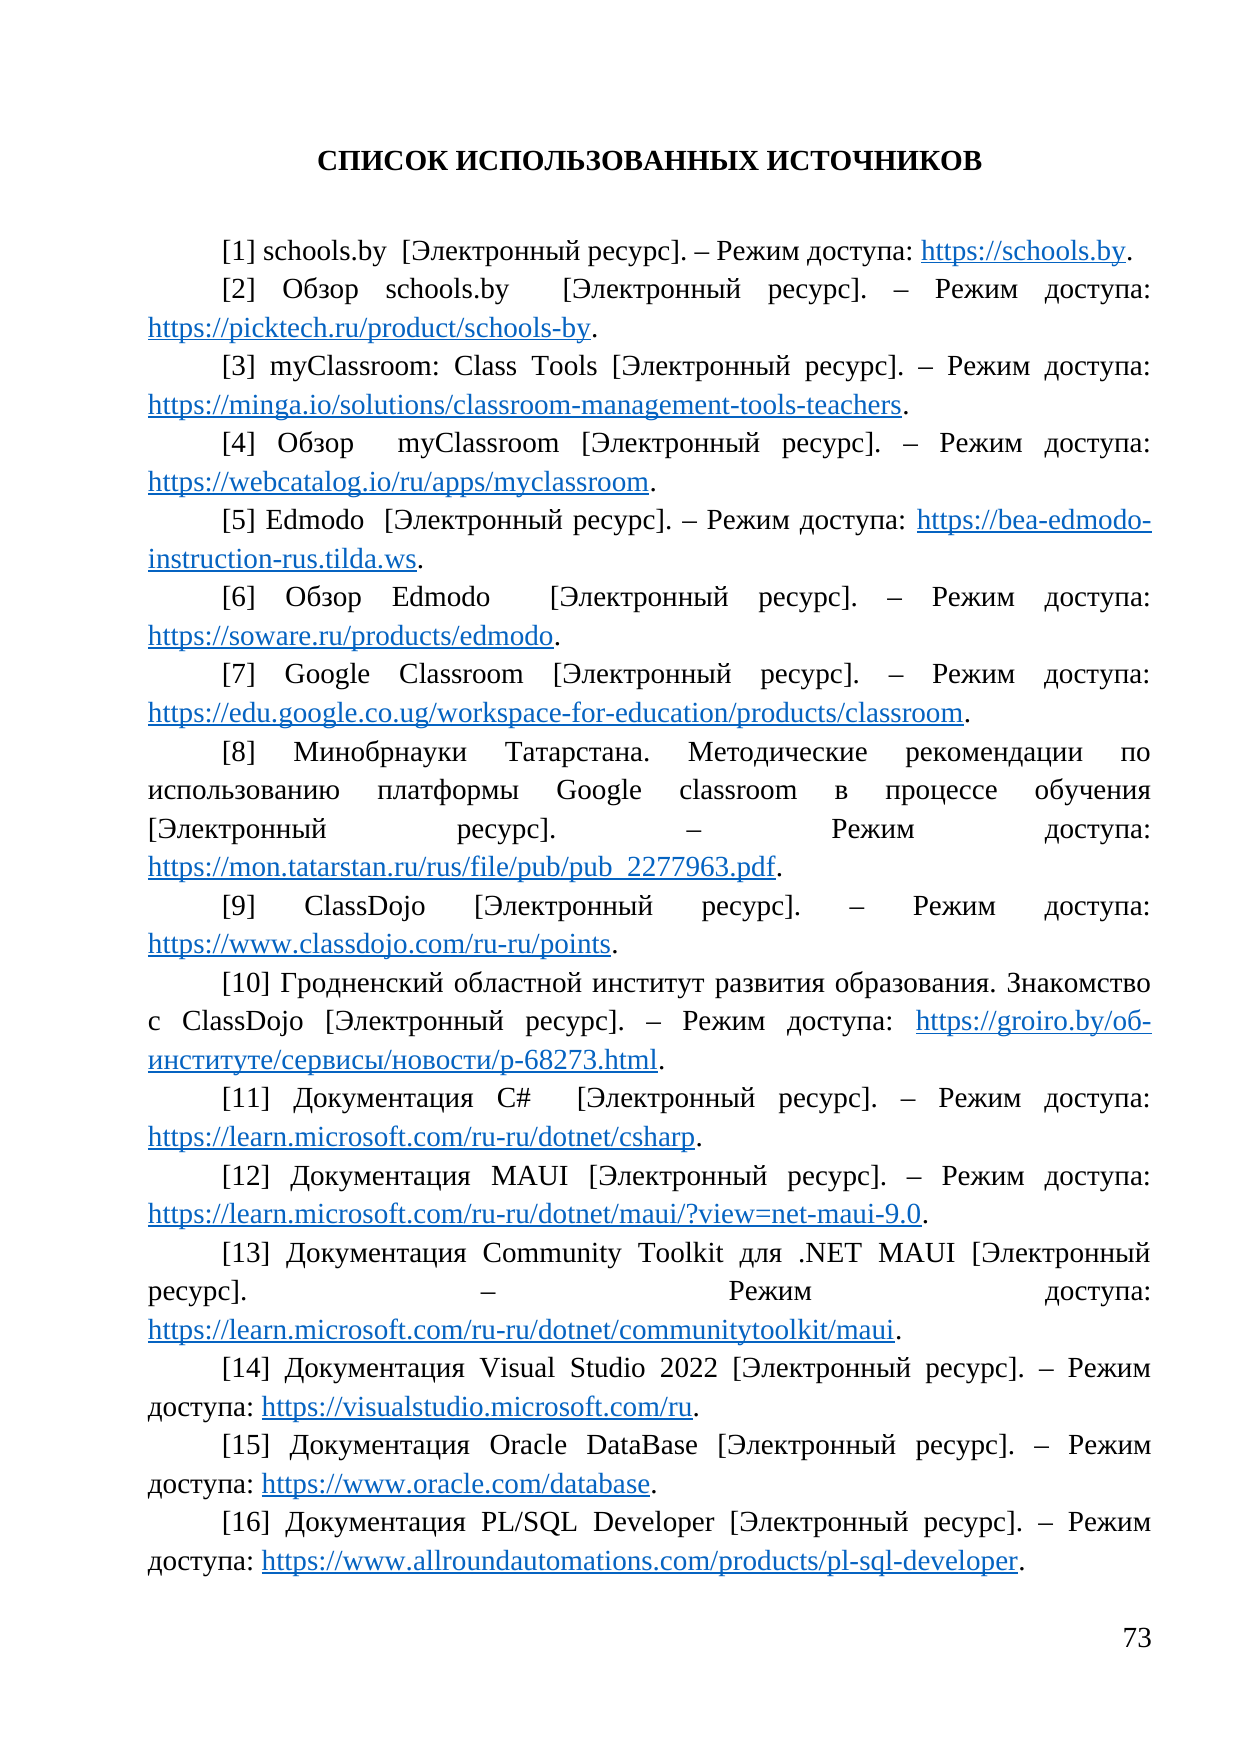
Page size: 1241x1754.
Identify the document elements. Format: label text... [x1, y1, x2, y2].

text [4] Обзор myClassroom [Электронный ресурс]. – Режим доступа: https://webcatalog.io/ru/apps/myclassroom. [148, 425, 1152, 497]
text [16] Документация PL/SQL Developer [Электронный ресурс]. – Режим доступа: https://www.allroundautomations.com/products/pl-sql-developer. [148, 1504, 1152, 1577]
text [14] Документация Visual Studio 2022 [Электронный ресурс]. – Режим доступа: https://visualstudio.microsoft.com/ru. [148, 1350, 1152, 1422]
text [5] Edmodo [Электронный ресурс]. – Режим доступа: https://bea-edmodo-instruction-rus.tilda.ws. [148, 502, 1152, 574]
text [7] Google Classroom [Электронный ресурс]. – Режим доступа: https://edu.google.co.ug/workspace-for-education/products/classroom. [148, 657, 1152, 729]
text [8] Минобрнауки Татарстана. Методические рекомендации по использованию платформы Google classroom в процессе обучения [Электронный ресурс]. – Режим доступа: https://mon.tatarstan.ru/rus/file/pub/pub_2277963.pdf. [148, 734, 1152, 883]
text [1] schools.by [Электронный ресурс]. – Режим доступа: https://schools.by. [148, 233, 1152, 266]
text [9] ClassDojo [Электронный ресурс]. – Режим доступа: https://www.classdojo.com/ru-ru/points. [148, 888, 1152, 960]
text [6] Обзор Edmodo [Электронный ресурс]. – Режим доступа: https://soware.ru/products/edmodo. [148, 579, 1152, 652]
text [15] Документация Oracle DataBase [Электронный ресурс]. – Режим доступа: https://www.oracle.com/database. [148, 1427, 1152, 1499]
subtitle Список использованных источников [148, 143, 1152, 177]
text [2] Обзор schools.by [Электронный ресурс]. – Режим доступа: https://picktech.ru/product/schools-by. [148, 271, 1152, 343]
text [11] Документация C# [Электронный ресурс]. – Режим доступа: https://learn.microsoft.com/ru-ru/dotnet/csharp. [148, 1081, 1152, 1153]
text [13] Документация Community Toolkit для .NET MAUI [Электронный ресурс]. – Режим доступа: https://learn.microsoft.com/ru-ru/dotnet/communitytoolkit/maui. [148, 1235, 1152, 1345]
text [12] Документация MAUI [Электронный ресурс]. – Режим доступа: https://learn.microsoft.com/ru-ru/dotnet/maui/?view=net-maui-9.0. [148, 1158, 1152, 1230]
text [3] myClassroom: Class Tools [Электронный ресурс]. – Режим доступа: https://minga.io/solutions/classroom-management-tools-teachers. [148, 348, 1152, 420]
text [10] Гродненский областной институт развития образования. Знакомство с ClassDojo [Электронный ресурс]. – Режим доступа: https://groiro.by/об-институте/сервисы/новости/p-68273.html. [148, 965, 1152, 1076]
